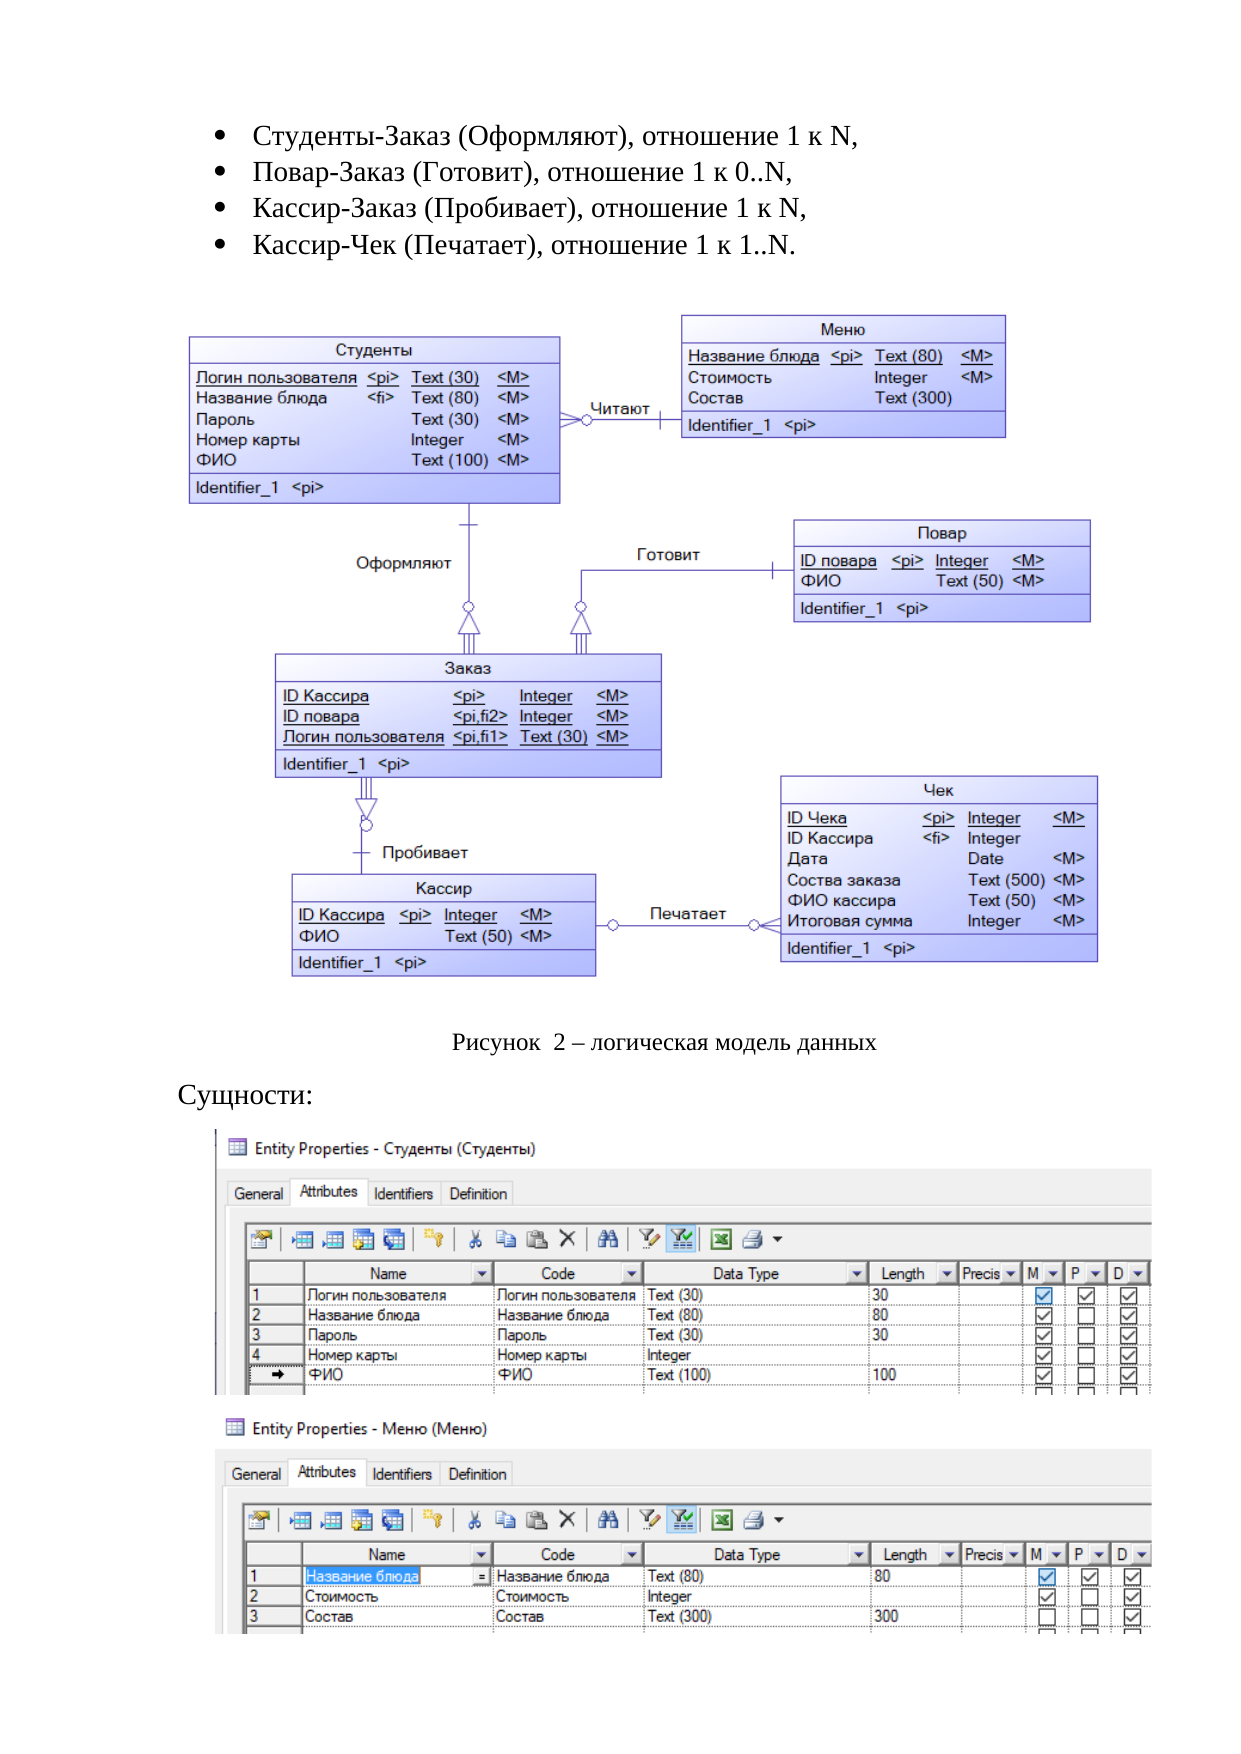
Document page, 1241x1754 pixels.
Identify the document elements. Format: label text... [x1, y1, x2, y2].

list Кассир-Заказ (Пробивает), отношение 1 к N, [215, 191, 1152, 224]
picture [177, 279, 1152, 1009]
picture [214, 1129, 1152, 1395]
text Рисунок 2 – логическая модель данных [177, 1027, 1152, 1056]
list Студенты-Заказ (Оформляют), отношение 1 к N, [215, 118, 1152, 152]
picture [214, 1413, 1152, 1634]
list Кассир-Чек (Печатает), отношение 1 к 1..N. [215, 227, 1152, 261]
list Повар-Заказ (Готовит), отношение 1 к 0..N, [215, 154, 1152, 188]
text Сущности: [177, 1077, 1152, 1111]
